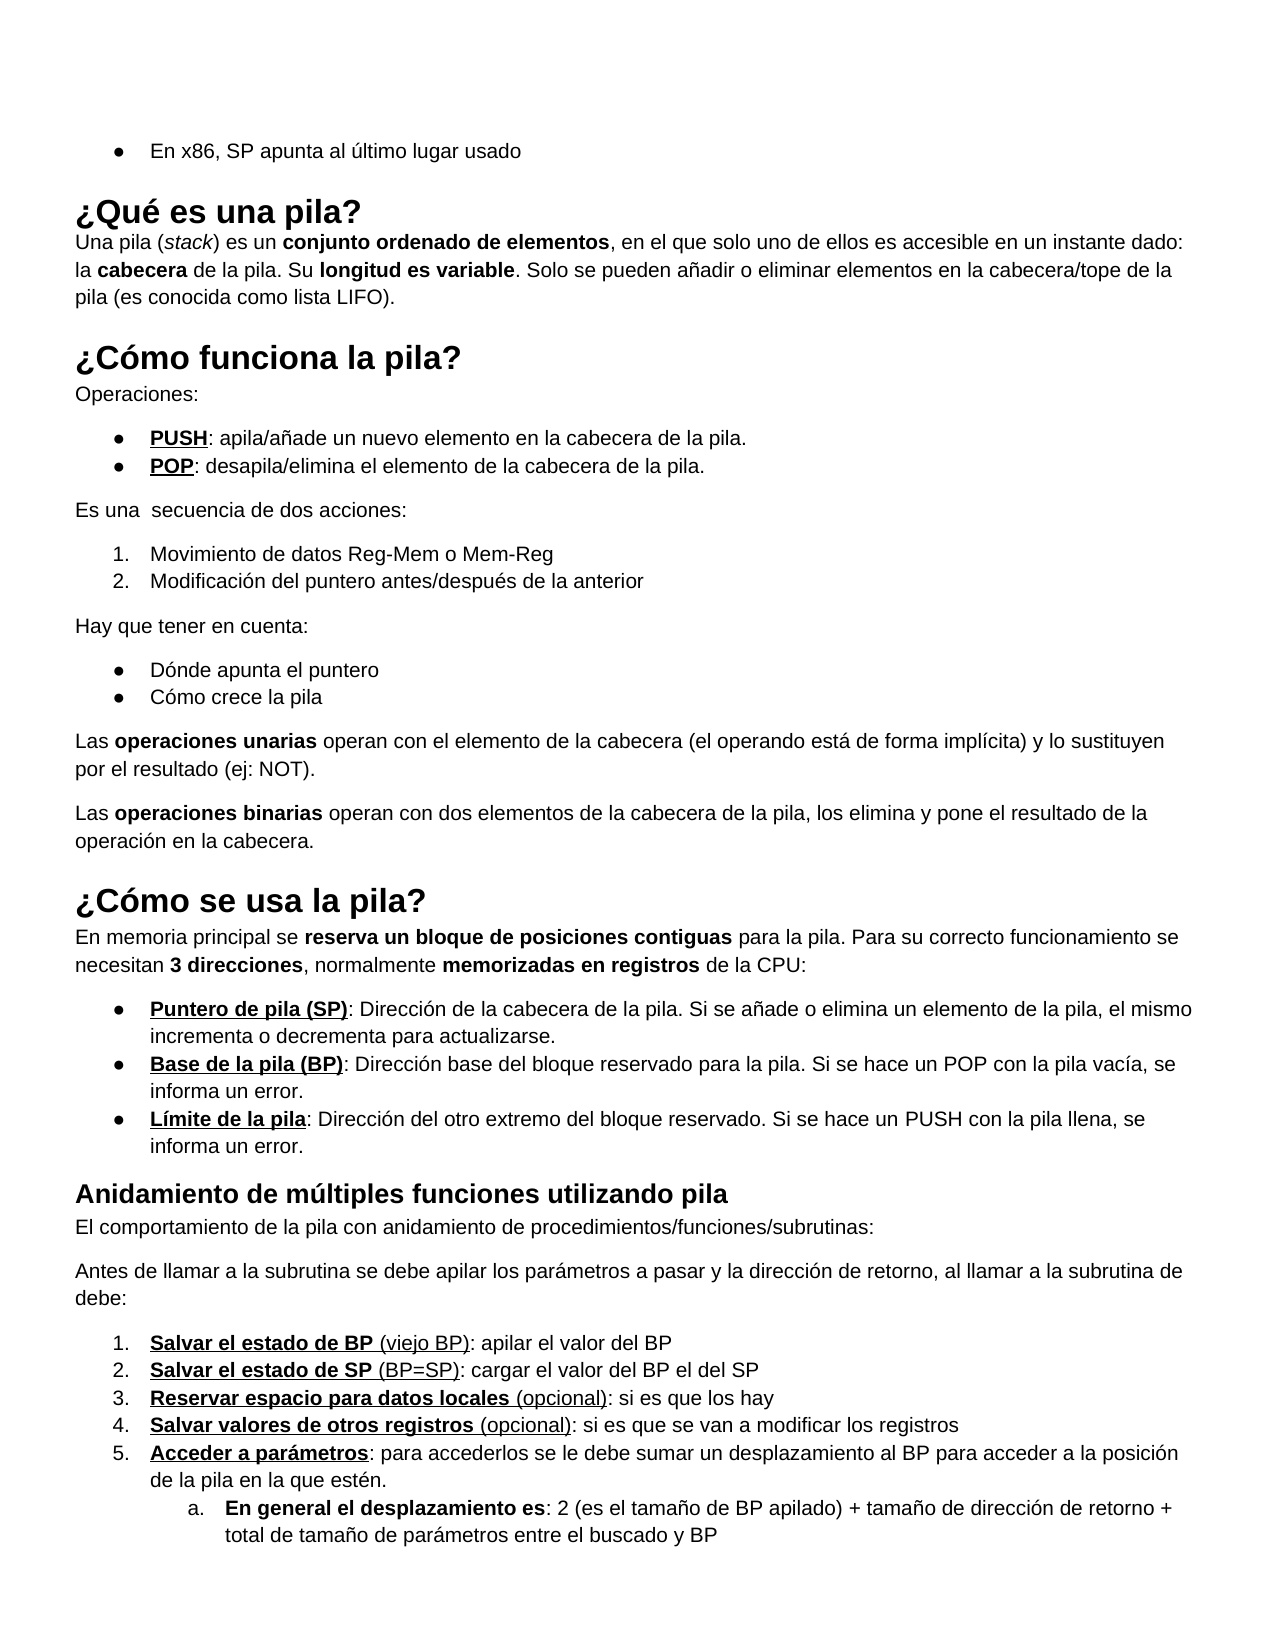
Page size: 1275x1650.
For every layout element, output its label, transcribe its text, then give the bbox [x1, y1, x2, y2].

text Antes de llamar a la subrutina se debe apilar los parámetros a pasar y la dirección de retorno, al llamar a la subrutina de debe: [75, 1259, 1200, 1310]
text El comportamiento de la pila con anidamiento de procedimientos/funciones/subrutinas: [75, 1214, 1200, 1238]
list PUSH: apila/añade un nuevo elemento en la cabecera de la pila. [112, 426, 1200, 450]
text En memoria principal se reserva un bloque de posiciones contiguas para la pila. Para su correcto funcionamiento se necesitan 3 direcciones, normalmente memorizadas en registros de la CPU: [75, 925, 1200, 977]
list En x86, SP apunta al último lugar usado [112, 139, 1200, 163]
list Reservar espacio para datos locales (opcional): si es que los hay [112, 1385, 1200, 1409]
text Las operaciones unarias operan con el elemento de la cabecera (el operando está de forma implícita) y lo sustituyen por el resultado (ej: NOT). [75, 729, 1200, 781]
subtitle Anidamiento de múltiples funciones utilizando pila [75, 1178, 1200, 1210]
text Hay que tener en cuenta: [75, 613, 1200, 637]
list Salvar el estado de SP (BP=SP): cargar el valor del BP el del SP [112, 1358, 1200, 1382]
list Movimiento de datos Reg-Mem o Mem-Reg [112, 542, 1200, 566]
list Cómo crece la pila [112, 685, 1200, 709]
text Es una secuencia de dos acciones: [75, 498, 1200, 522]
subtitle ¿Qué es una pila? [75, 192, 1200, 230]
subtitle ¿Cómo funciona la pila? [75, 338, 1200, 376]
list Salvar valores de otros registros (opcional): si es que se van a modificar los registros [112, 1413, 1200, 1437]
list En general el desplazamiento es: 2 (es el tamaño de BP apilado) + tamaño de dirección de retorno + total de tamaño de parámetros entre el buscado y BP [187, 1495, 1200, 1547]
text Las operaciones binarias operan con dos elementos de la cabecera de la pila, los elimina y pone el resultado de la operación en la cabecera. [75, 801, 1200, 852]
list Base de la pila (BP): Dirección base del bloque reservado para la pila. Si se hace un POP con la pila vacía, se informa un error. [112, 1052, 1200, 1103]
list Modificación del puntero antes/después de la anterior [112, 569, 1200, 593]
list Salvar el estado de BP (viejo BP): apilar el valor del BP [112, 1330, 1200, 1354]
list Límite de la pila: Dirección del otro extremo del bloque reservado. Si se hace un PUSH con la pila llena, se informa un error. [112, 1107, 1200, 1158]
text Una pila (stack) es un conjunto ordenado de elementos, en el que solo uno de ellos es accesible en un instante dado: la cabecera de la pila. Su longitud es variable. Solo se pueden añadir o eliminar elementos en la cabecera/tope de la pila (es conocida como lista LIFO). [75, 230, 1200, 309]
list Puntero de pila (SP): Dirección de la cabecera de la pila. Si se añade o elimina un elemento de la pila, el mismo incrementa o decrementa para actualizarse. [112, 997, 1200, 1048]
list POP: desapila/elimina el elemento de la cabecera de la pila. [112, 453, 1200, 477]
list Dónde apunta el puntero [112, 658, 1200, 682]
subtitle ¿Cómo se usa la pila? [75, 881, 1200, 919]
list Acceder a parámetros: para accederlos se le debe sumar un desplazamiento al BP para acceder a la posición de la pila en la que estén. [112, 1440, 1200, 1492]
text Operaciones: [75, 382, 1200, 406]
